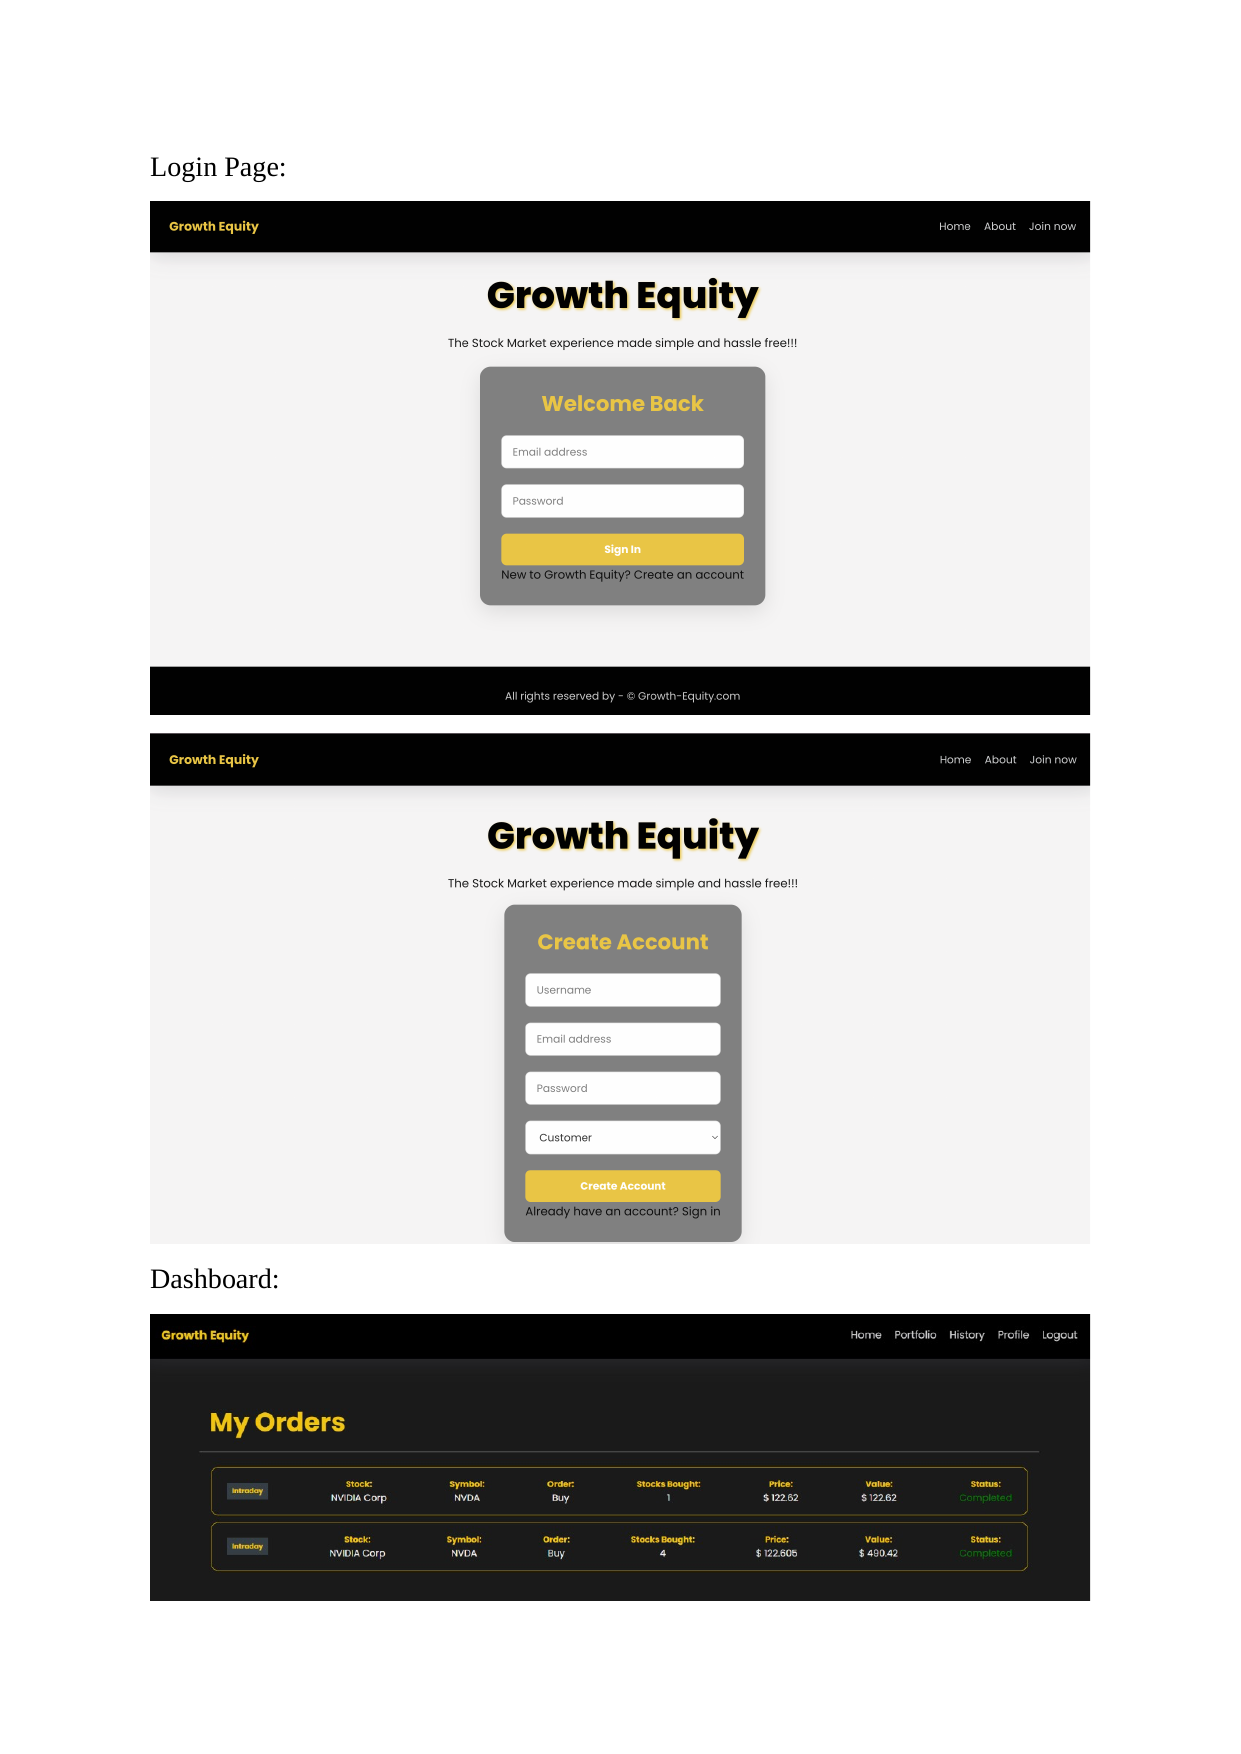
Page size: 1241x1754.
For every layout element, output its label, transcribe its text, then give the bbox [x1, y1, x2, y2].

picture [150, 1314, 1091, 1601]
text Login Page: [150, 150, 1090, 182]
picture [150, 733, 1091, 1244]
text Dashboard: [150, 1263, 1090, 1295]
picture [150, 201, 1091, 715]
